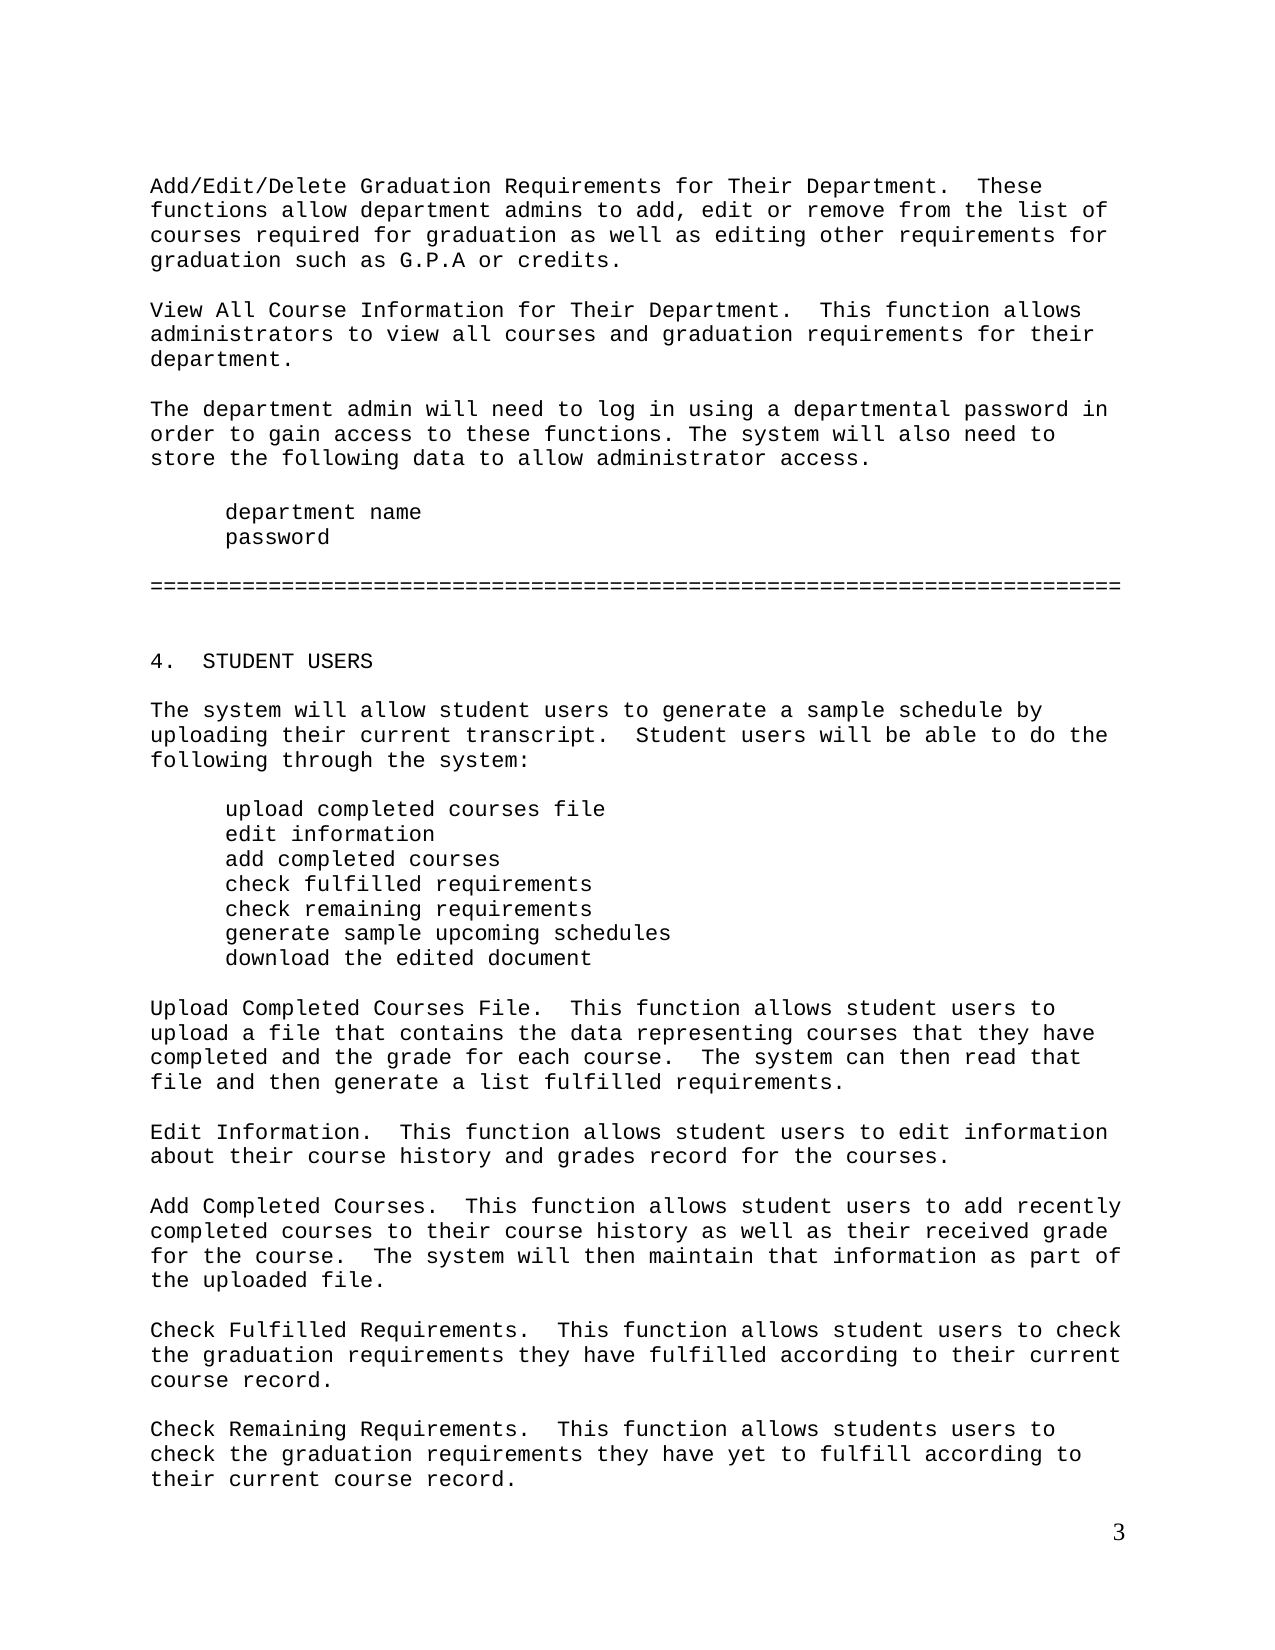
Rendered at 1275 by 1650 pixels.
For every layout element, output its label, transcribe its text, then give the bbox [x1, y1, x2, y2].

text Check Fulfilled Requirements. This function allows student users to check the graduation requirements they have fulfilled according to their current course record. [150, 1319, 1125, 1393]
text View All Course Information for Their Department. This function allows administrators to view all courses and graduation requirements for their department. [150, 299, 1125, 373]
text The department admin will need to log in using a departmental password in order to gain access to these functions. The system will also need to store the following data to allow administrator access. [150, 398, 1125, 472]
text Check Remaining Requirements. This function allows students users to check the graduation requirements they have yet to fulfill according to their current course record. [150, 1418, 1125, 1493]
text Add Completed Courses. This function allows student users to add recently completed courses to their course history as well as their received grade for the course. The system will then maintain that information as part of the uploaded file. [150, 1195, 1125, 1294]
text check fulfilled requirements [150, 873, 1125, 898]
text The system will allow student users to generate a sample schedule by uploading their current transcript. Student users will be able to do the following through the system: [150, 699, 1125, 774]
text Add/Edit/Delete Graduation Requirements for Their Department. These functions allow department admins to add, edit or remove from the list of courses required for graduation as well as editing other requirements for graduation such as G.P.A or credits. [150, 175, 1125, 274]
text generate sample upcoming schedules [150, 922, 1125, 947]
text Upload Completed Courses File. This function allows student users to upload a file that contains the data representing courses that they have completed and the grade for each course. The system can then read that file and then generate a list fulfilled requirements. [150, 997, 1125, 1096]
text download the edited document [150, 947, 1125, 972]
text 4. STUDENT USERS [150, 650, 1125, 674]
text check remaining requirements [150, 898, 1125, 922]
text upload completed courses file [150, 798, 1125, 823]
text edit information [150, 823, 1125, 848]
text Edit Information. This function allows student users to edit information about their course history and grades record for the courses. [150, 1121, 1125, 1170]
text password [150, 526, 1125, 551]
text ========================================================================== [150, 575, 1125, 600]
text add completed courses [150, 848, 1125, 873]
text department name [150, 501, 1125, 526]
